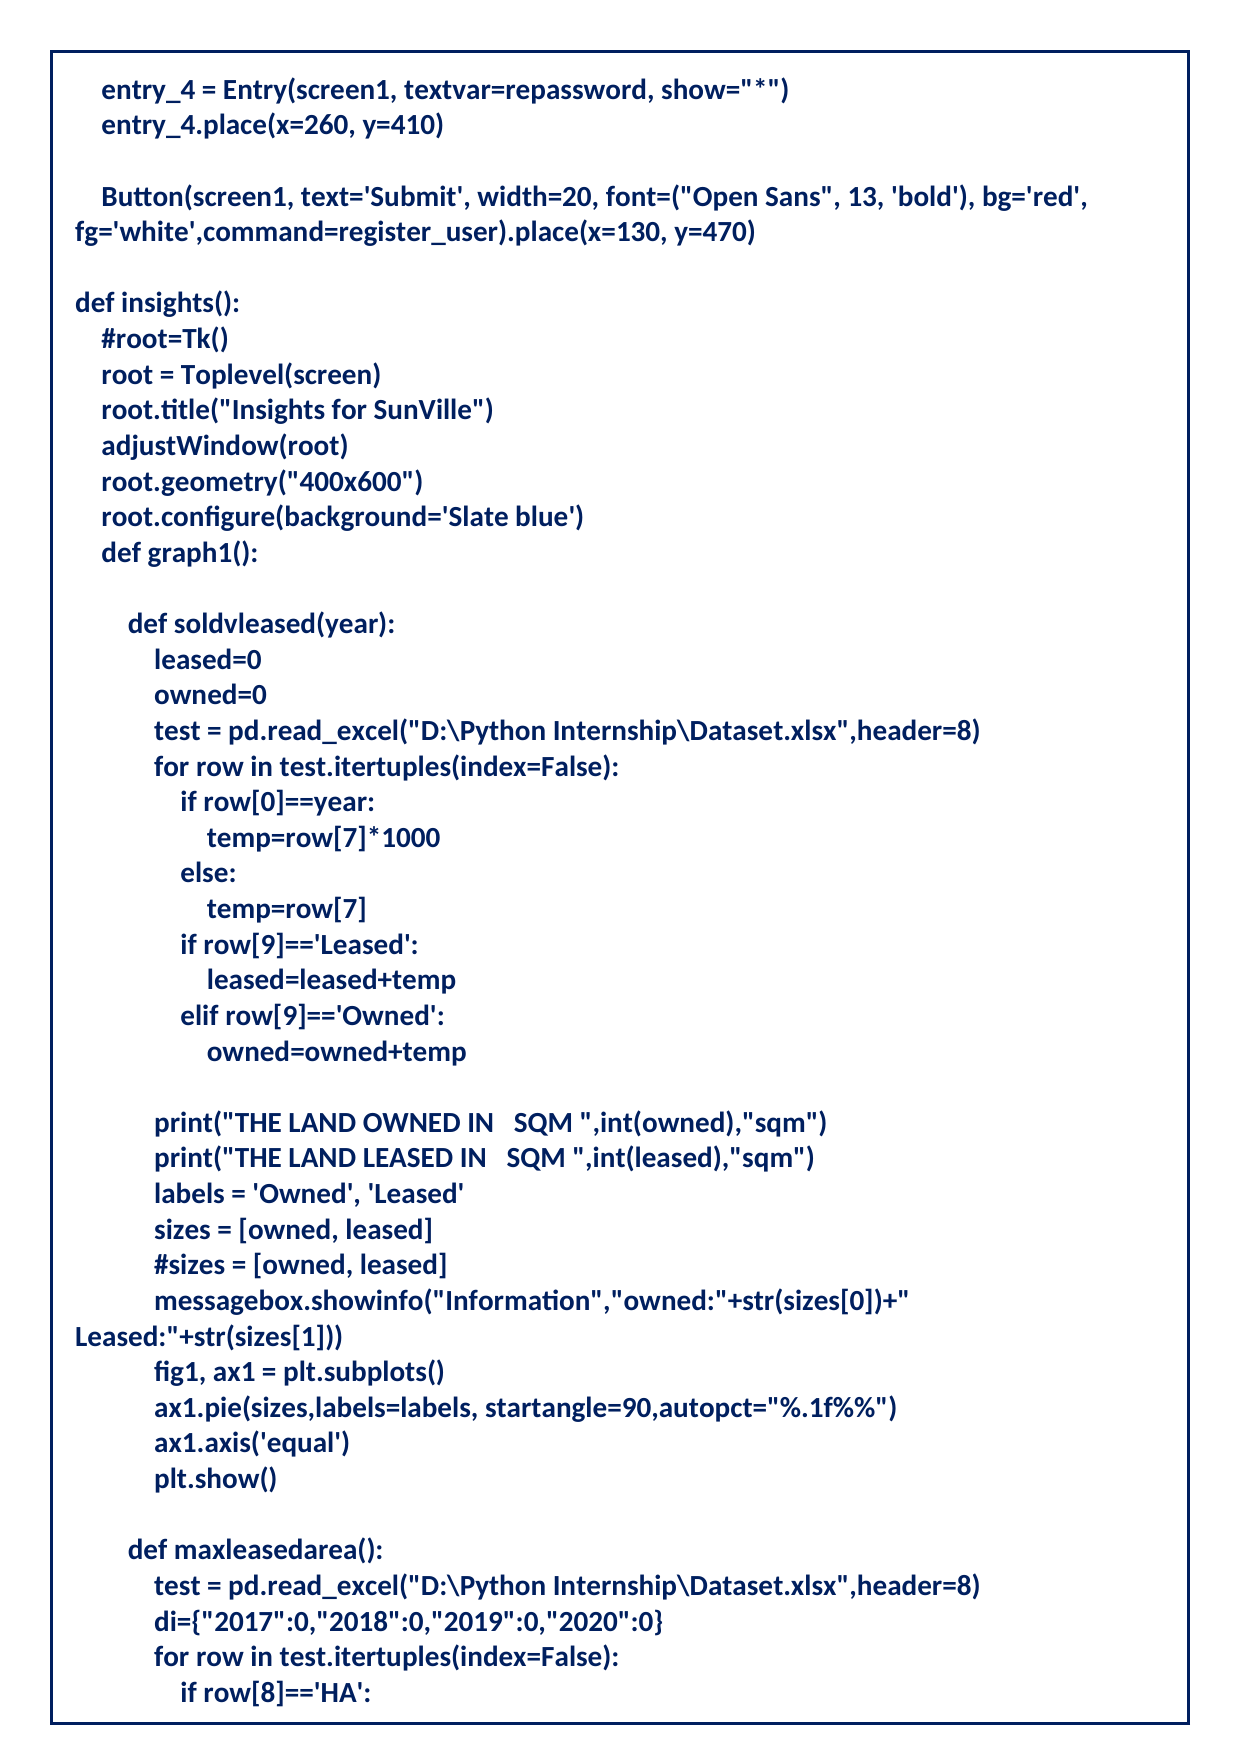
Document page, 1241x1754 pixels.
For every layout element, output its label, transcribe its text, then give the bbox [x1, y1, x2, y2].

text ax1.axis('equal') [75, 1424, 1178, 1460]
text for row in test.itertuples(index=False): [75, 1638, 1178, 1674]
text def soldvleased(year): [75, 605, 1178, 641]
text plt.show() [75, 1460, 1178, 1496]
text else: [75, 854, 1178, 890]
text di={"2017":0,"2018":0,"2019":0,"2020":0} [75, 1603, 1178, 1638]
text temp=row[7] [75, 890, 1178, 926]
text sizes = [owned, leased] [75, 1211, 1178, 1246]
text #root=Tk() [75, 320, 1178, 356]
text messagebox.showinfo("Information","owned:"+str(sizes[0])+" Leased:"+str(sizes[1])) [75, 1282, 1178, 1353]
text leased=0 [75, 641, 1178, 676]
text entry_4 = Entry(screen1, textvar=repassword, show="*") [75, 71, 1178, 106]
text def graph1(): [75, 534, 1178, 569]
text adjustWindow(root) [75, 427, 1178, 463]
text if row[9]=='Leased': [75, 926, 1178, 961]
text def insights(): [75, 284, 1178, 320]
text elif row[9]=='Owned': [75, 997, 1178, 1033]
text test = pd.read_excel("D:\Python Internship\Dataset.xlsx",header=8) [75, 712, 1178, 748]
text entry_4.place(x=260, y=410) [75, 106, 1178, 142]
text temp=row[7]*1000 [75, 819, 1178, 854]
text Button(screen1, text='Submit', width=20, font=("Open Sans", 13, 'bold'), bg='red', fg='white',command=register_user).place(x=130, y=470) [75, 178, 1178, 249]
text if row[8]=='HA': [75, 1674, 1178, 1709]
text print("THE LAND LEASED IN SQM ",int(leased),"sqm") [75, 1139, 1178, 1175]
text labels = 'Owned', 'Leased' [75, 1175, 1178, 1211]
text fig1, ax1 = plt.subplots() [75, 1353, 1178, 1389]
text test = pd.read_excel("D:\Python Internship\Dataset.xlsx",header=8) [75, 1567, 1178, 1603]
text root.geometry("400x600") [75, 463, 1178, 498]
text root = Toplevel(screen) [75, 356, 1178, 391]
text #sizes = [owned, leased] [75, 1246, 1178, 1282]
text root.configure(background='Slate blue') [75, 498, 1178, 534]
text def maxleasedarea(): [75, 1531, 1178, 1567]
text owned=0 [75, 676, 1178, 712]
text print("THE LAND OWNED IN SQM ",int(owned),"sqm") [75, 1104, 1178, 1139]
text ax1.pie(sizes,labels=labels, startangle=90,autopct="%.1f%%") [75, 1389, 1178, 1424]
text owned=owned+temp [75, 1033, 1178, 1068]
text leased=leased+temp [75, 961, 1178, 997]
text root.title("Insights for SunVille") [75, 391, 1178, 427]
text for row in test.itertuples(index=False): [75, 748, 1178, 783]
text if row[0]==year: [75, 783, 1178, 819]
